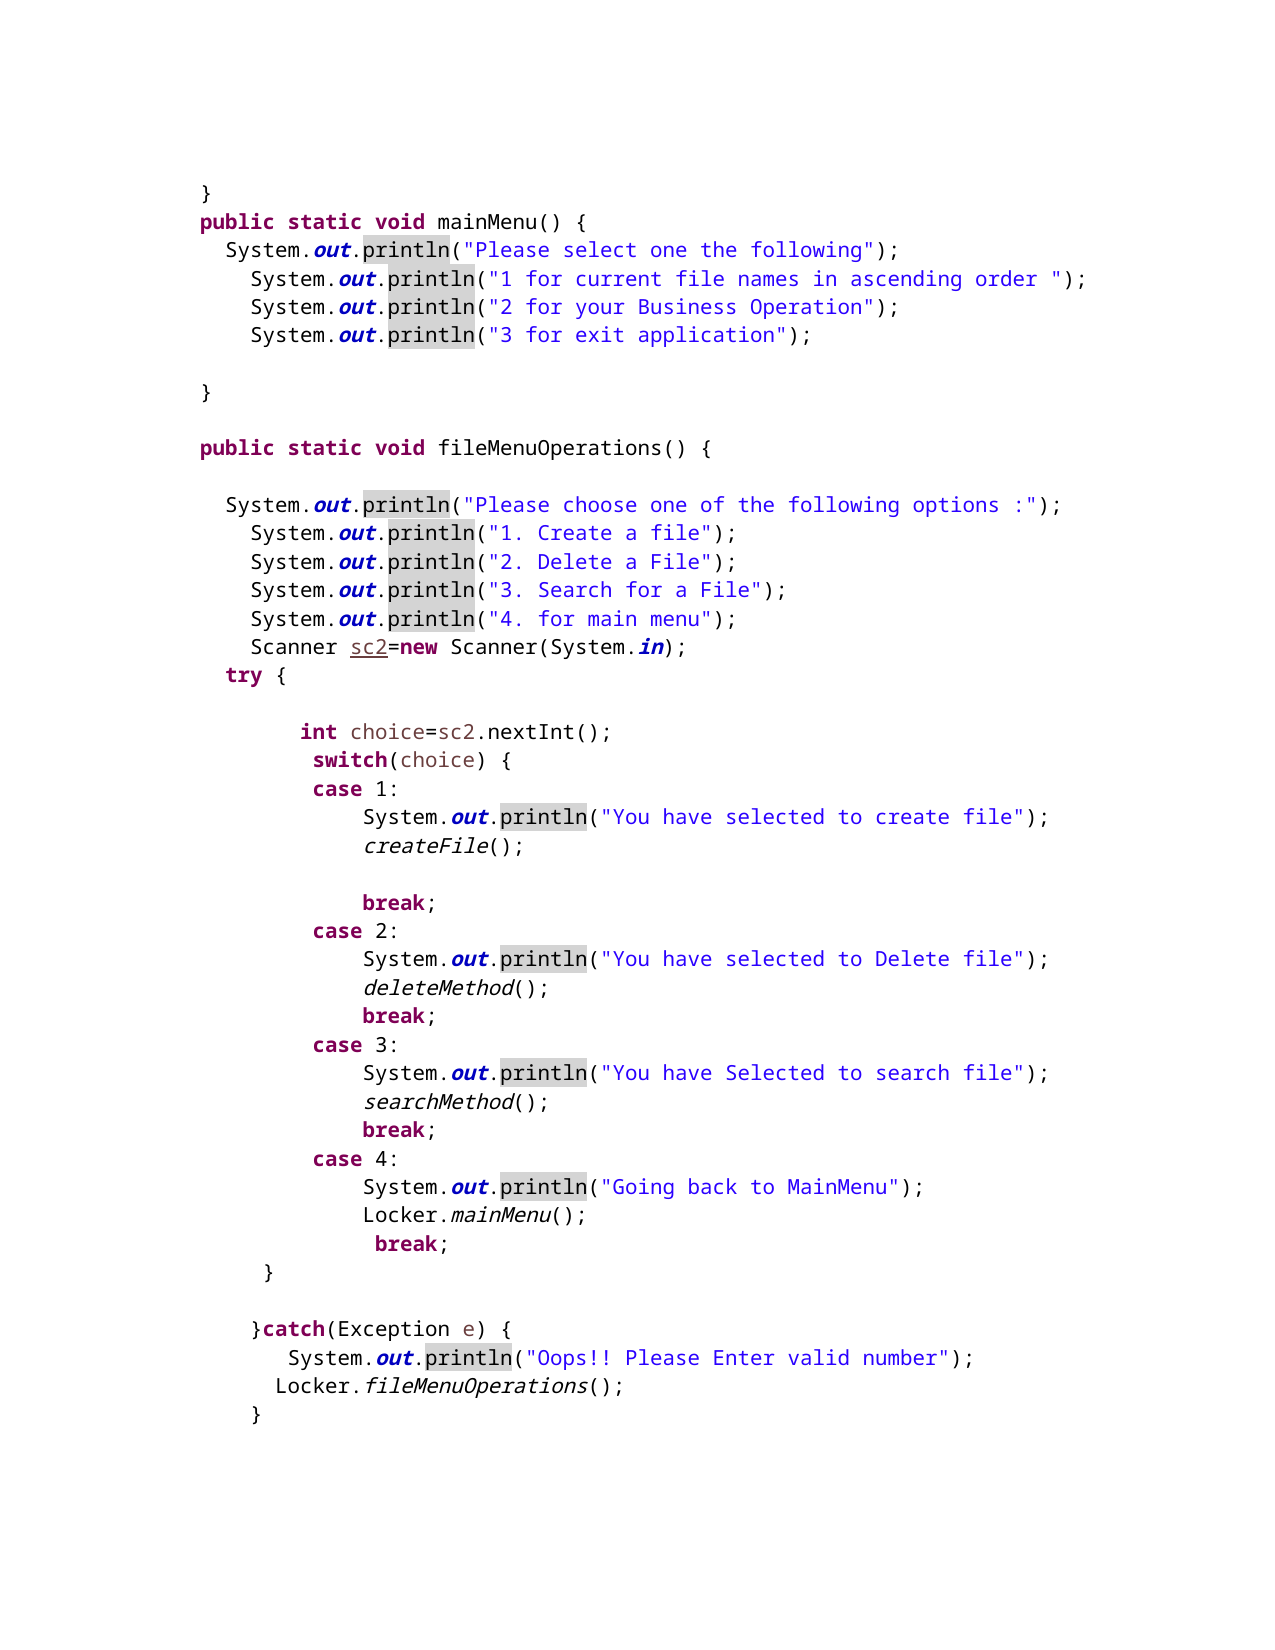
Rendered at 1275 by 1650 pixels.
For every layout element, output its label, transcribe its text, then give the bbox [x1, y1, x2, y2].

text break; [150, 1001, 1125, 1030]
text createFile(); [150, 831, 1125, 859]
text } [150, 377, 1125, 406]
text System.out.println("You have Selected to search file"); [150, 1058, 500, 1087]
text System.out.println("3 for exit application"); [475, 321, 1125, 349]
text Locker.fileMenuOperations(); [150, 1371, 1125, 1399]
text System.out.println("You have selected to Delete file"); [150, 944, 1125, 973]
text case 1: [150, 774, 1125, 802]
text System.out.println("Oops!! Please Enter valid number"); [512, 1343, 1125, 1371]
text System.out.println("Please select one the following"); [150, 235, 363, 264]
text } [150, 178, 1125, 207]
text Scanner sc2=new Scanner(System.in); [150, 632, 1125, 661]
text try { [150, 661, 1125, 689]
text System.out.println("1. Create a file"); [150, 518, 1125, 547]
text System.out.println("3. Search for a File"); [150, 575, 388, 604]
text System.out.println("2 for your Business Operation"); [475, 292, 1125, 321]
text public static void fileMenuOperations() { [150, 433, 1125, 462]
text searchMethod(); [150, 1087, 1125, 1115]
text case 2: [150, 916, 1125, 944]
text System.out.println("Oops!! Please Enter valid number"); [150, 1343, 425, 1371]
text deleteMethod(); [150, 973, 1125, 1001]
text public static void mainMenu() { [150, 207, 1125, 235]
text System.out.println("4. for main menu"); [475, 604, 1125, 632]
text break; [150, 1115, 1125, 1144]
text System.out.println("Please select one the following"); [450, 235, 1125, 264]
text System.out.println("Please choose one of the following options :"); [150, 490, 363, 518]
text break; [150, 1229, 1125, 1257]
text System.out.println("Going back to MainMenu"); [587, 1172, 1125, 1201]
text System.out.println("3 for exit application"); [150, 321, 388, 349]
text System.out.println("4. for main menu"); [150, 604, 388, 632]
text System.out.println("2. Delete a File"); [150, 547, 388, 575]
text case 3: [150, 1030, 1125, 1058]
text Locker.mainMenu(); [150, 1201, 1125, 1229]
text switch(choice) { [150, 746, 1125, 774]
text System.out.println("1 for current file names in ascending order "); [475, 264, 1125, 292]
text System.out.println("Please choose one of the following options :"); [450, 490, 1125, 518]
text System.out.println("You have Selected to search file"); [587, 1058, 1125, 1087]
text System.out.println("Going back to MainMenu"); [150, 1172, 500, 1201]
text System.out.println("3. Search for a File"); [475, 575, 1125, 604]
text System.out.println("1 for current file names in ascending order "); [150, 264, 388, 292]
text }catch(Exception e) { [150, 1314, 1125, 1343]
text int choice=sc2.nextInt(); [150, 717, 1125, 746]
text } [150, 1399, 1125, 1428]
text System.out.println("2. Delete a File"); [475, 547, 1125, 575]
text System.out.println("You have selected to create file"); [150, 802, 1125, 831]
text } [150, 1257, 1125, 1286]
text break; [150, 888, 1125, 916]
text case 4: [150, 1144, 1125, 1172]
text System.out.println("2 for your Business Operation"); [150, 292, 388, 321]
